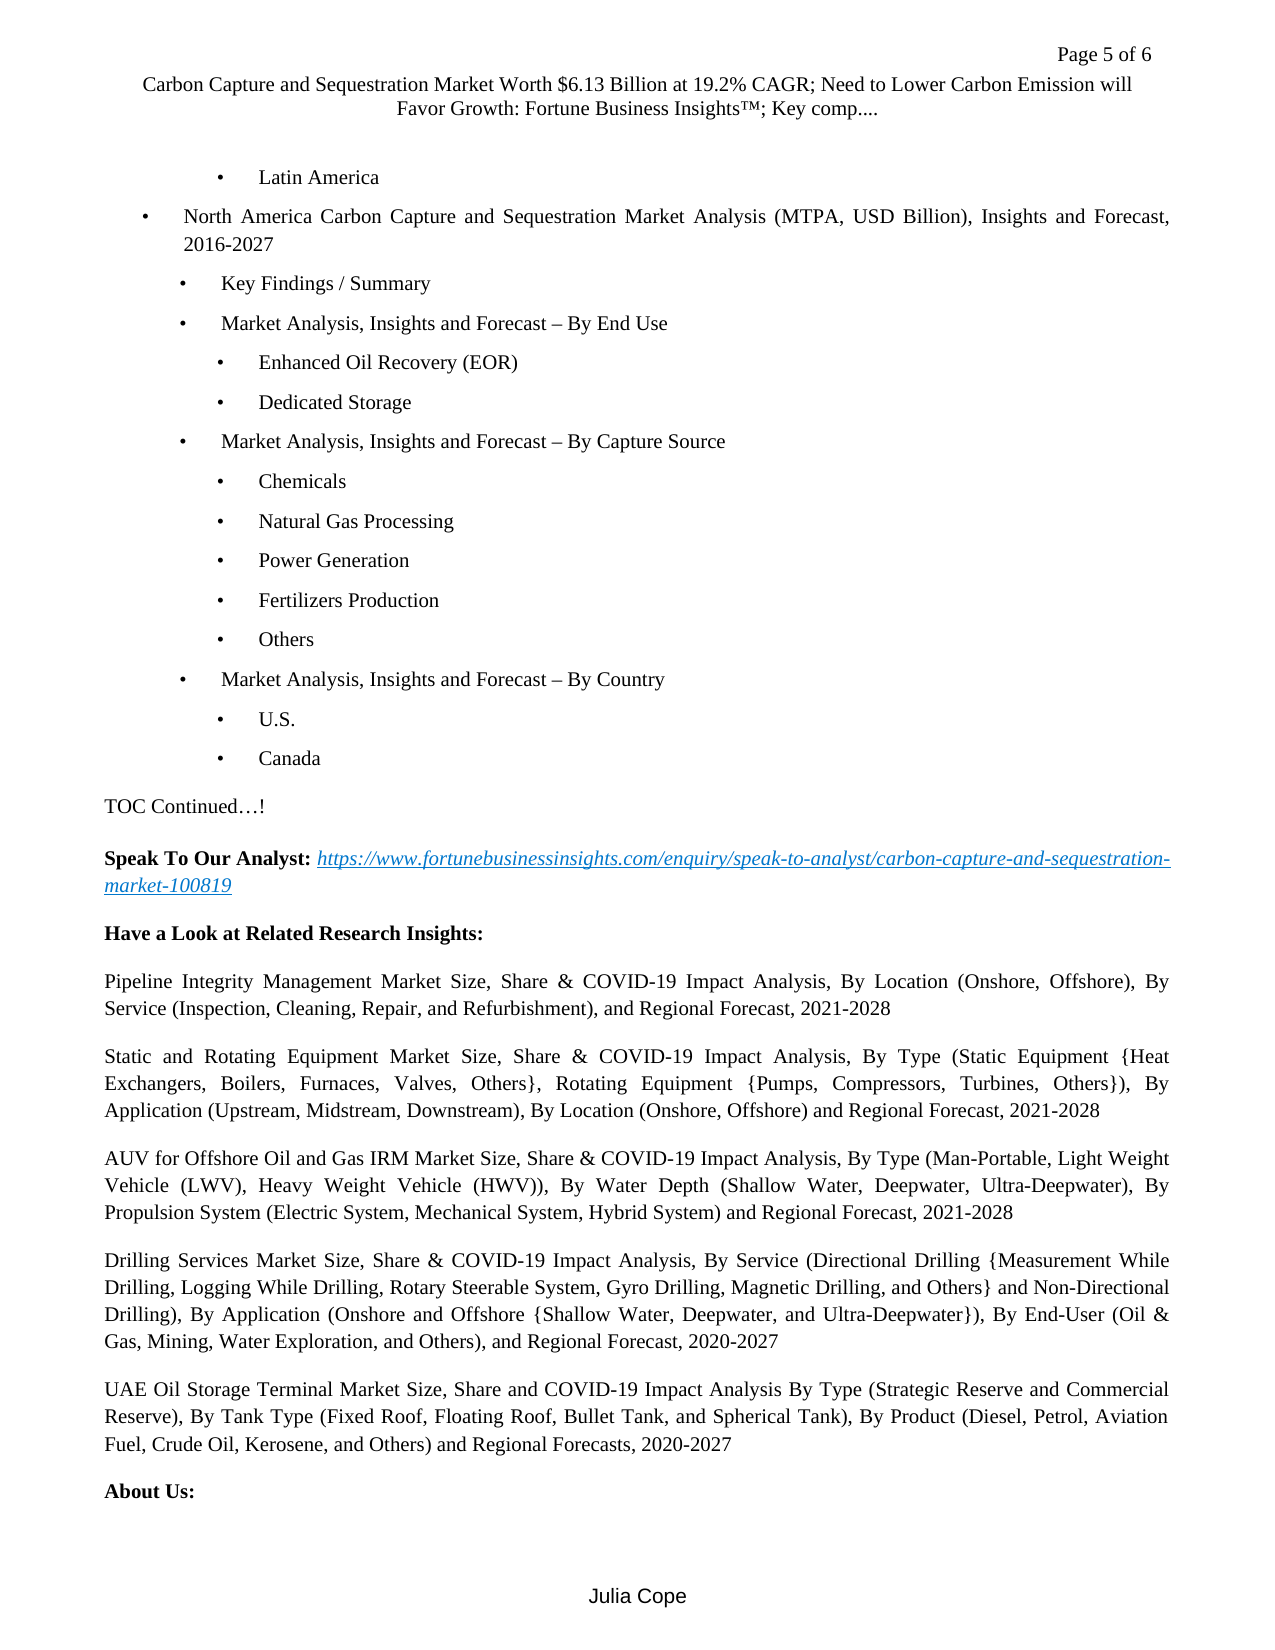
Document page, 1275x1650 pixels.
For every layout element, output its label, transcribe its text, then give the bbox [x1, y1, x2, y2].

list Chemicals [217, 466, 1171, 493]
list Dedicated Storage [217, 387, 1171, 414]
text Have a Look at Related Research Insights: [104, 918, 1171, 945]
list Power Generation [217, 545, 1171, 572]
list Canada [217, 743, 1171, 770]
list Market Analysis, Insights and Forecast – By Capture Source [179, 426, 1171, 453]
list Market Analysis, Insights and Forecast – By End Use [179, 308, 1171, 335]
text TOC Continued…! [104, 791, 1171, 818]
list U.S. [217, 703, 1171, 731]
list Enhanced Oil Recovery (EOR) [217, 347, 1171, 374]
text Pipeline Integrity Management Market Size, Share & COVID-19 Impact Analysis, By Location (Onshore, Offshore), By Service (Inspection, Cleaning, Repair, and Refurbishment), and Regional Forecast, 2021-2028 [104, 966, 1171, 1020]
text UAE Oil Storage Terminal Market Size, Share and COVID-19 Impact Analysis By Type (Strategic Reserve and Commercial Reserve), By Tank Type (Fixed Roof, Floating Roof, Bullet Tank, and Spherical Tank), By Product (Diesel, Petrol, Aviation Fuel, Crude Oil, Kerosene, and Others) and Regional Forecasts, 2020-2027 [104, 1374, 1171, 1456]
list Others [217, 624, 1171, 651]
text About Us: [104, 1476, 1171, 1503]
list North America Carbon Capture and Sequestration Market Analysis (MTPA, USD Billion), Insights and Forecast, 2016-2027 [142, 201, 1171, 256]
list Natural Gas Processing [217, 506, 1171, 533]
list Key Findings / Summary [179, 268, 1171, 295]
text Speak To Our Analyst: https://www.fortunebusinessinsights.com/enquiry/speak-to-analyst/carbon-capture-and-sequestration-market-100819 [104, 843, 1171, 897]
list Market Analysis, Insights and Forecast – By Country [179, 664, 1171, 691]
list Latin America [217, 162, 1171, 189]
text AUV for Offshore Oil and Gas IRM Market Size, Share & COVID-19 Impact Analysis, By Type (Man-Portable, Light Weight Vehicle (LWV), Heavy Weight Vehicle (HWV)), By Water Depth (Shallow Water, Deepwater, Ultra-Deepwater), By Propulsion System (Electric System, Mechanical System, Hybrid System) and Regional Forecast, 2021-2028 [104, 1143, 1171, 1224]
text Drilling Services Market Size, Share & COVID-19 Impact Analysis, By Service (Directional Drilling {Measurement While Drilling, Logging While Drilling, Rotary Steerable System, Gyro Drilling, Magnetic Drilling, and Others} and Non-Directional Drilling), By Application (Onshore and Offshore {Shallow Water, Deepwater, and Ultra-Deepwater}), By End-User (Oil & Gas, Mining, Water Exploration, and Others), and Regional Forecast, 2020-2027 [104, 1245, 1171, 1353]
text Static and Rotating Equipment Market Size, Share & COVID-19 Impact Analysis, By Type (Static Equipment {Heat Exchangers, Boilers, Furnaces, Valves, Others}, Rotating Equipment {Pumps, Compressors, Turbines, Others}), By Application (Upstream, Midstream, Downstream), By Location (Onshore, Offshore) and Regional Forecast, 2021-2028 [104, 1041, 1171, 1122]
list Fertilizers Production [217, 585, 1171, 612]
